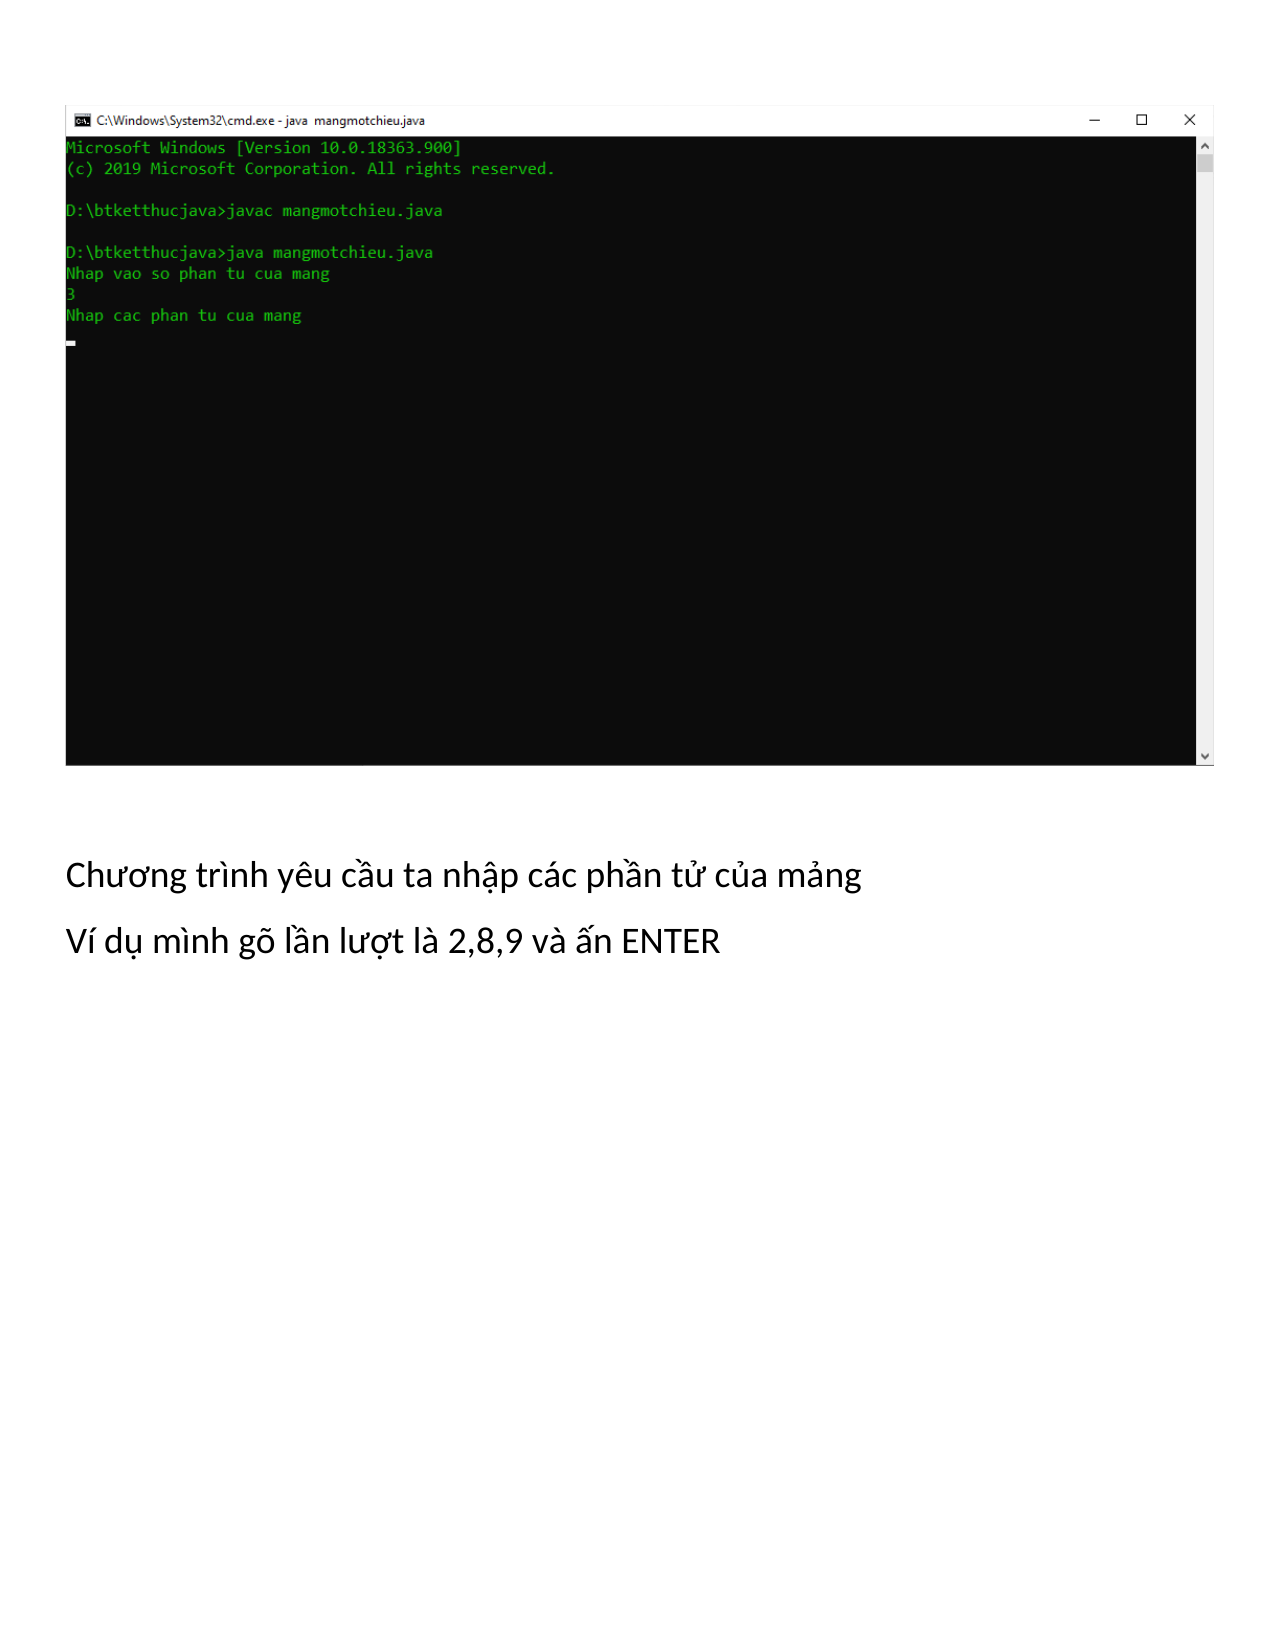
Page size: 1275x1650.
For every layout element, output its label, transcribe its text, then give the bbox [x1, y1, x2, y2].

text Ví dụ mình gõ lần lượt là 2,8,9 và ấn ENTER [66, 917, 1269, 963]
picture [65, 105, 1214, 766]
text Chương trình yêu cầu ta nhập các phần tử của mảng [66, 851, 1269, 897]
